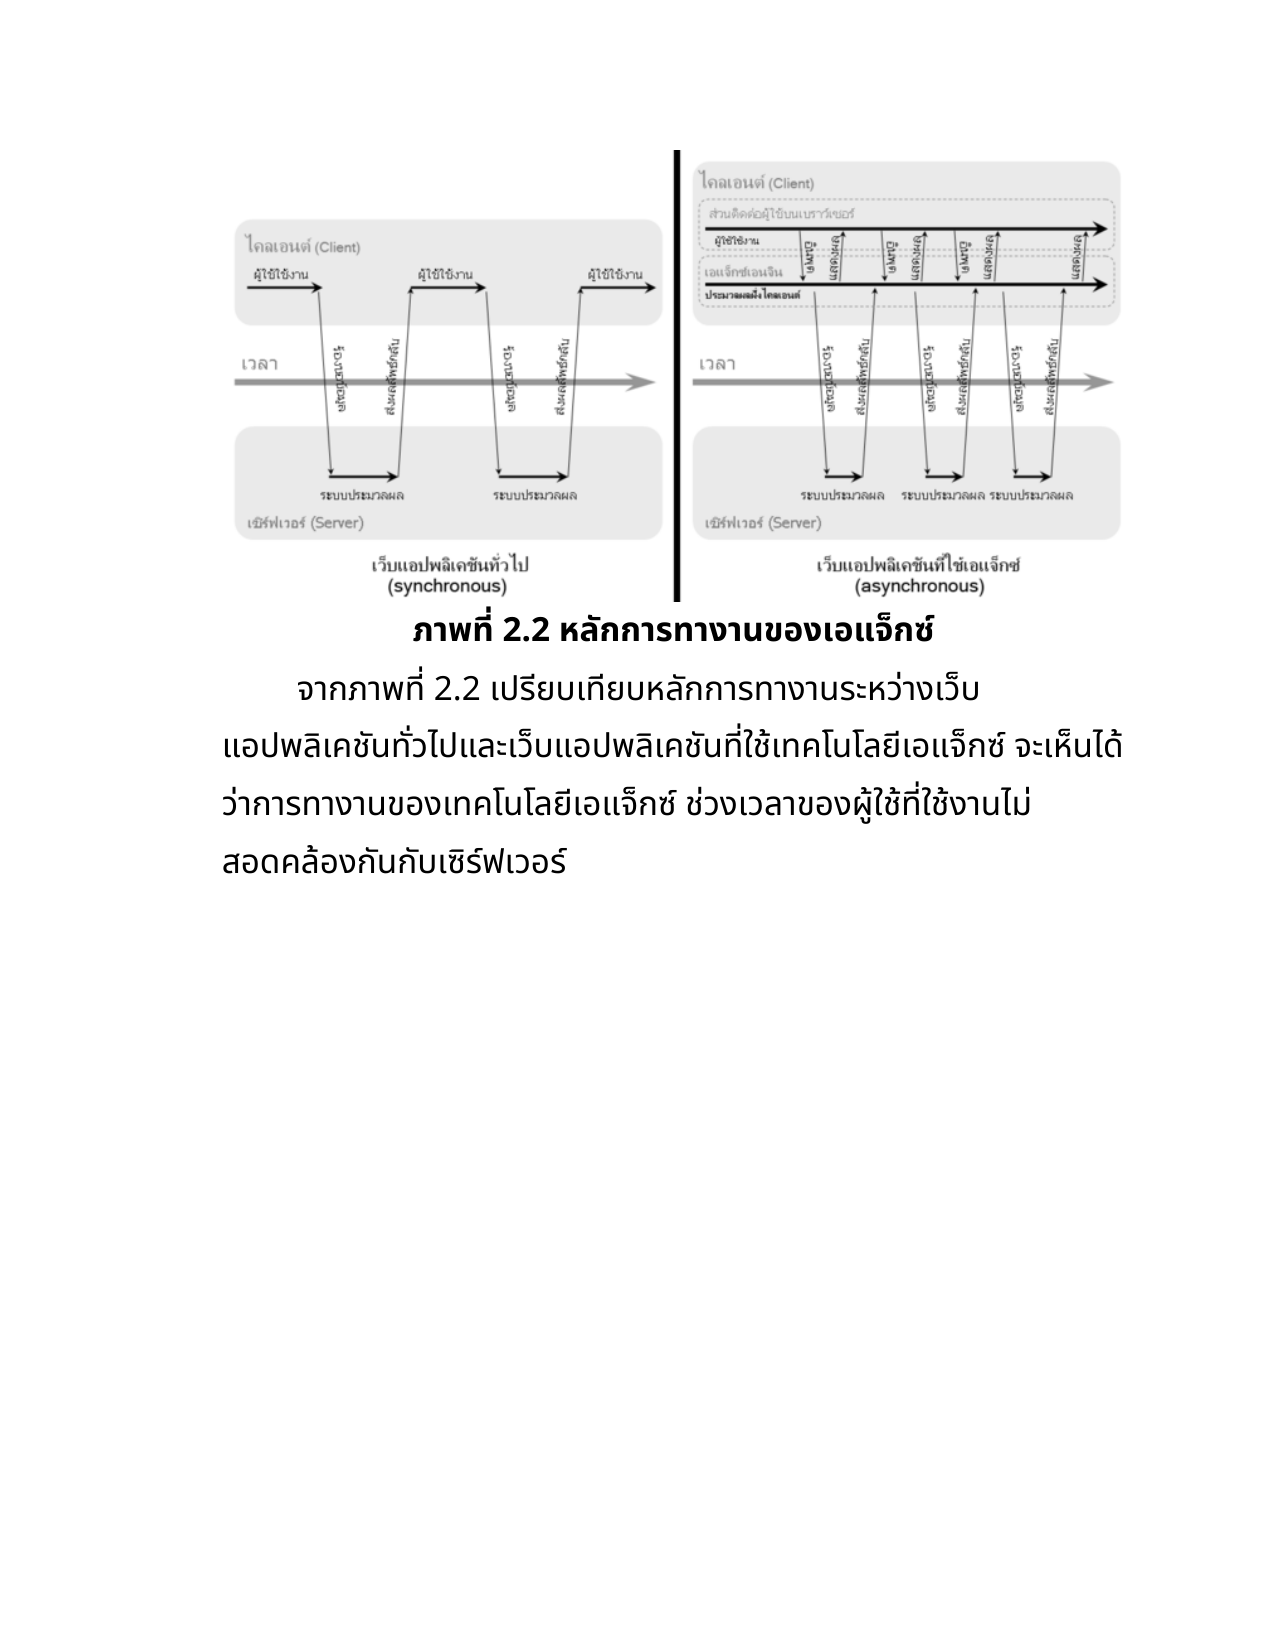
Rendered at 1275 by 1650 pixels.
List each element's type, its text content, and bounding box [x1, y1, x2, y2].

text ภาพที่ 2.2 หลักการทางานของเอแจ็กซ์ [222, 606, 1125, 657]
text จากภาพที่ 2.2 เปรียบเทียบหลักการทางานระหว่างเว็บแอปพลิเคชันทั่วไปและเว็บแอปพลิเคชันที่ใช้เทคโนโลยีเอแจ็กซ์ จะเห็นได้ว่าการทางานของเทคโนโลยีเอแจ็กซ์ ช่วงเวลาของผู้ใช้ที่ใช้งานไม่สอดคล้องกันกับเซิร์ฟเวอร์ [222, 664, 1125, 889]
